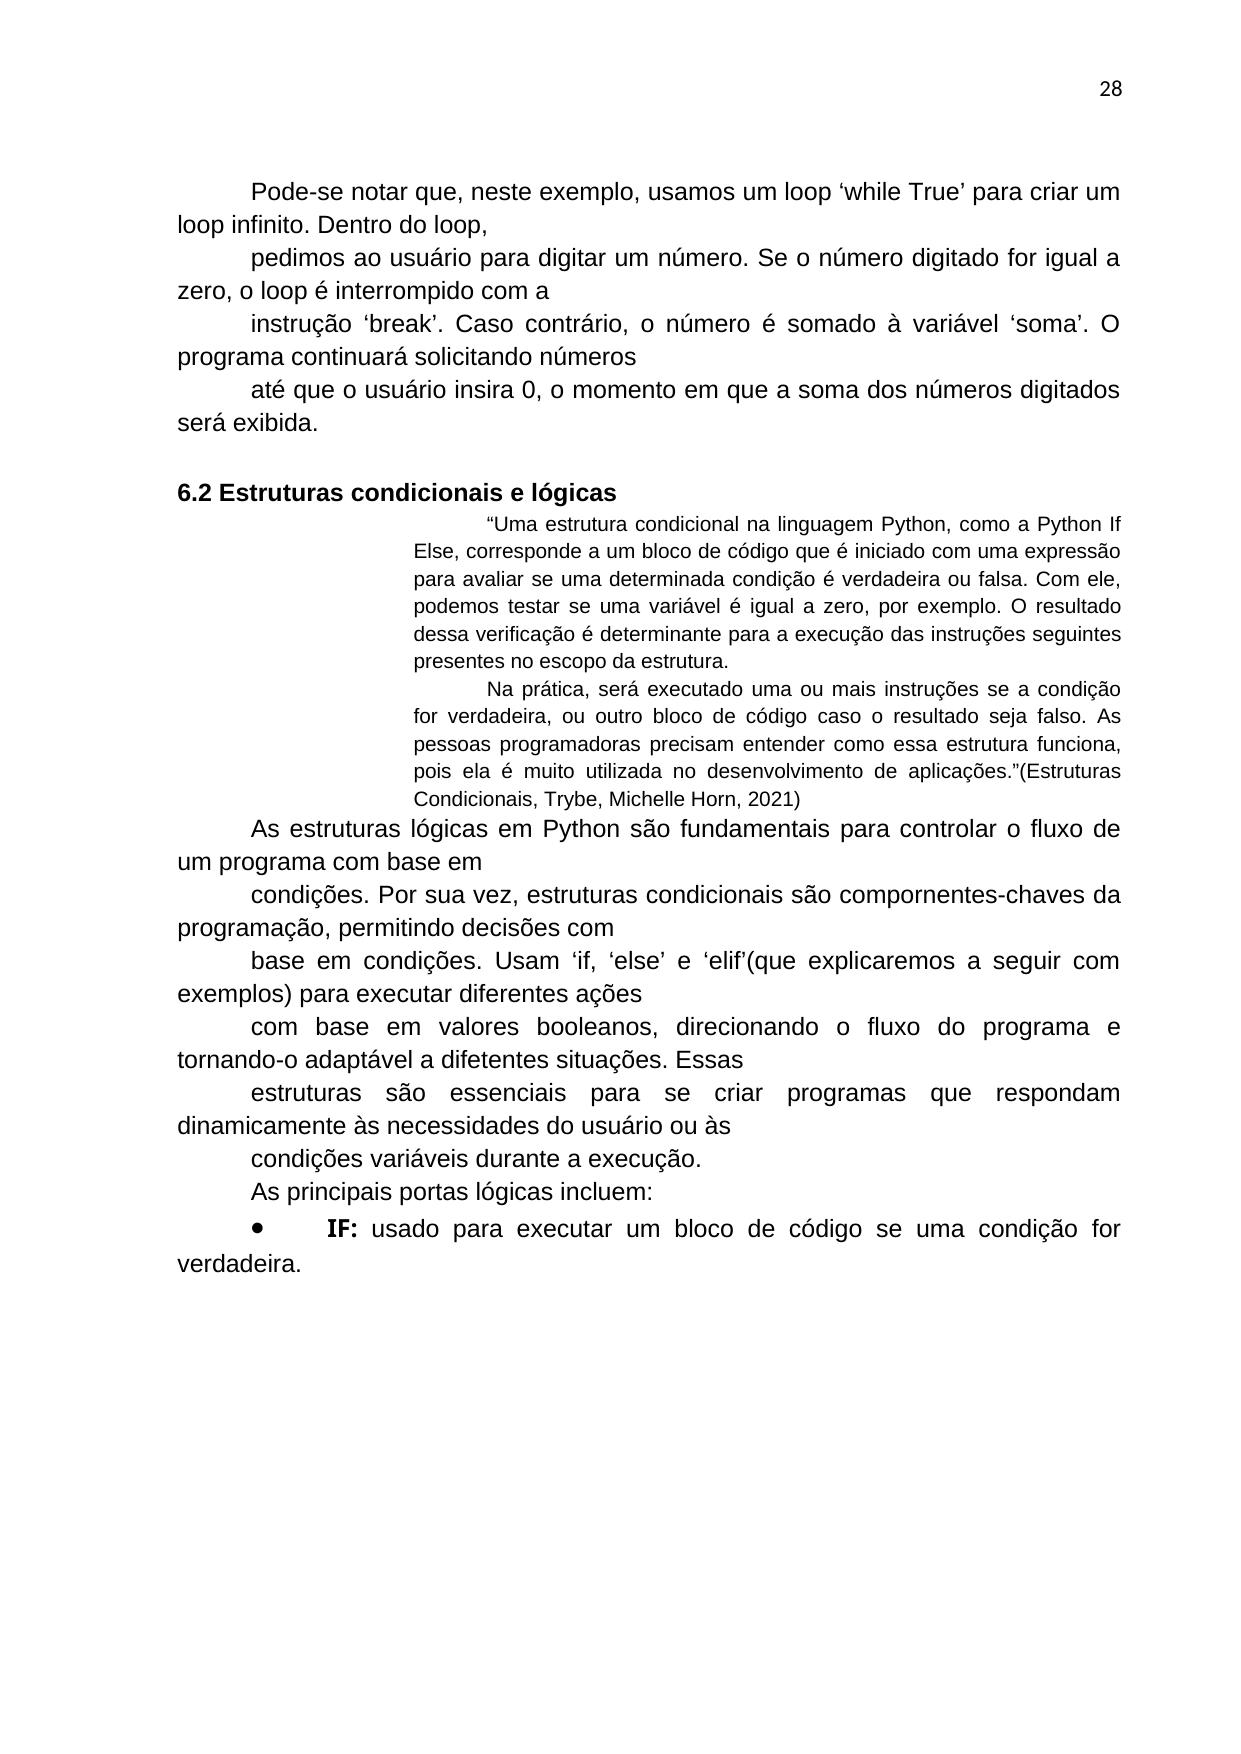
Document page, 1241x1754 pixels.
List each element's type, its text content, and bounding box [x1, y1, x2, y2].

text estruturas são essenciais para se criar programas que respondam dinamicamente às necessidades do usuário ou às [177, 1078, 1122, 1140]
text pedimos ao usuário para digitar um número. Se o número digitado for igual a zero, o loop é interrompido com a [177, 243, 1122, 305]
text até que o usuário insira 0, o momento em que a soma dos números digitados será exibida. [177, 375, 1122, 437]
text Na prática, será executado uma ou mais instruções se a condição for verdadeira, ou outro bloco de código caso o resultado seja falso. As pessoas programadoras precisam entender como essa estrutura funciona, pois ela é muito utilizada no desenvolvimento de aplicações.”(Estruturas Condicionais, Trybe, Michelle Horn, 2021) [413, 676, 1122, 810]
text Pode-se notar que, neste exemplo, usamos um loop ‘while True’ para criar um loop infinito. Dentro do loop, [177, 177, 1122, 239]
text condições. Por sua vez, estruturas condicionais são compornentes-chaves da programação, permitindo decisões com [177, 880, 1122, 942]
text condições variáveis durante a execução. [177, 1144, 1122, 1173]
text “Uma estrutura condicional na linguagem Python, como a Python If Else, corresponde a um bloco de código que é iniciado com uma expressão para avaliar se uma determinada condição é verdadeira ou falsa. Com ele, podemos testar se uma variável é igual a zero, por exemplo. O resultado dessa verificação é determinante para a execução das instruções seguintes presentes no escopo da estrutura. [413, 511, 1122, 673]
text com base em valores booleanos, direcionando o fluxo do programa e tornando-o adaptável a difetentes situações. Essas [177, 1012, 1122, 1074]
text instrução ‘break’. Caso contrário, o número é somado à variável ‘soma’. O programa continuará solicitando números [177, 309, 1122, 371]
text As principais portas lógicas incluem: [177, 1177, 1122, 1206]
text usado para executar um bloco de código se uma condição for verdadeira. [177, 1210, 1122, 1277]
text As estruturas lógicas em Python são fundamentais para controlar o fluxo de um programa com base em [177, 814, 1122, 876]
text base em condições. Usam ‘if, ‘else’ e ‘elif’(que explicaremos a seguir com exemplos) para executar diferentes ações [177, 946, 1122, 1008]
subtitle 6.2 Estruturas condicionais e lógicas [177, 478, 1122, 507]
